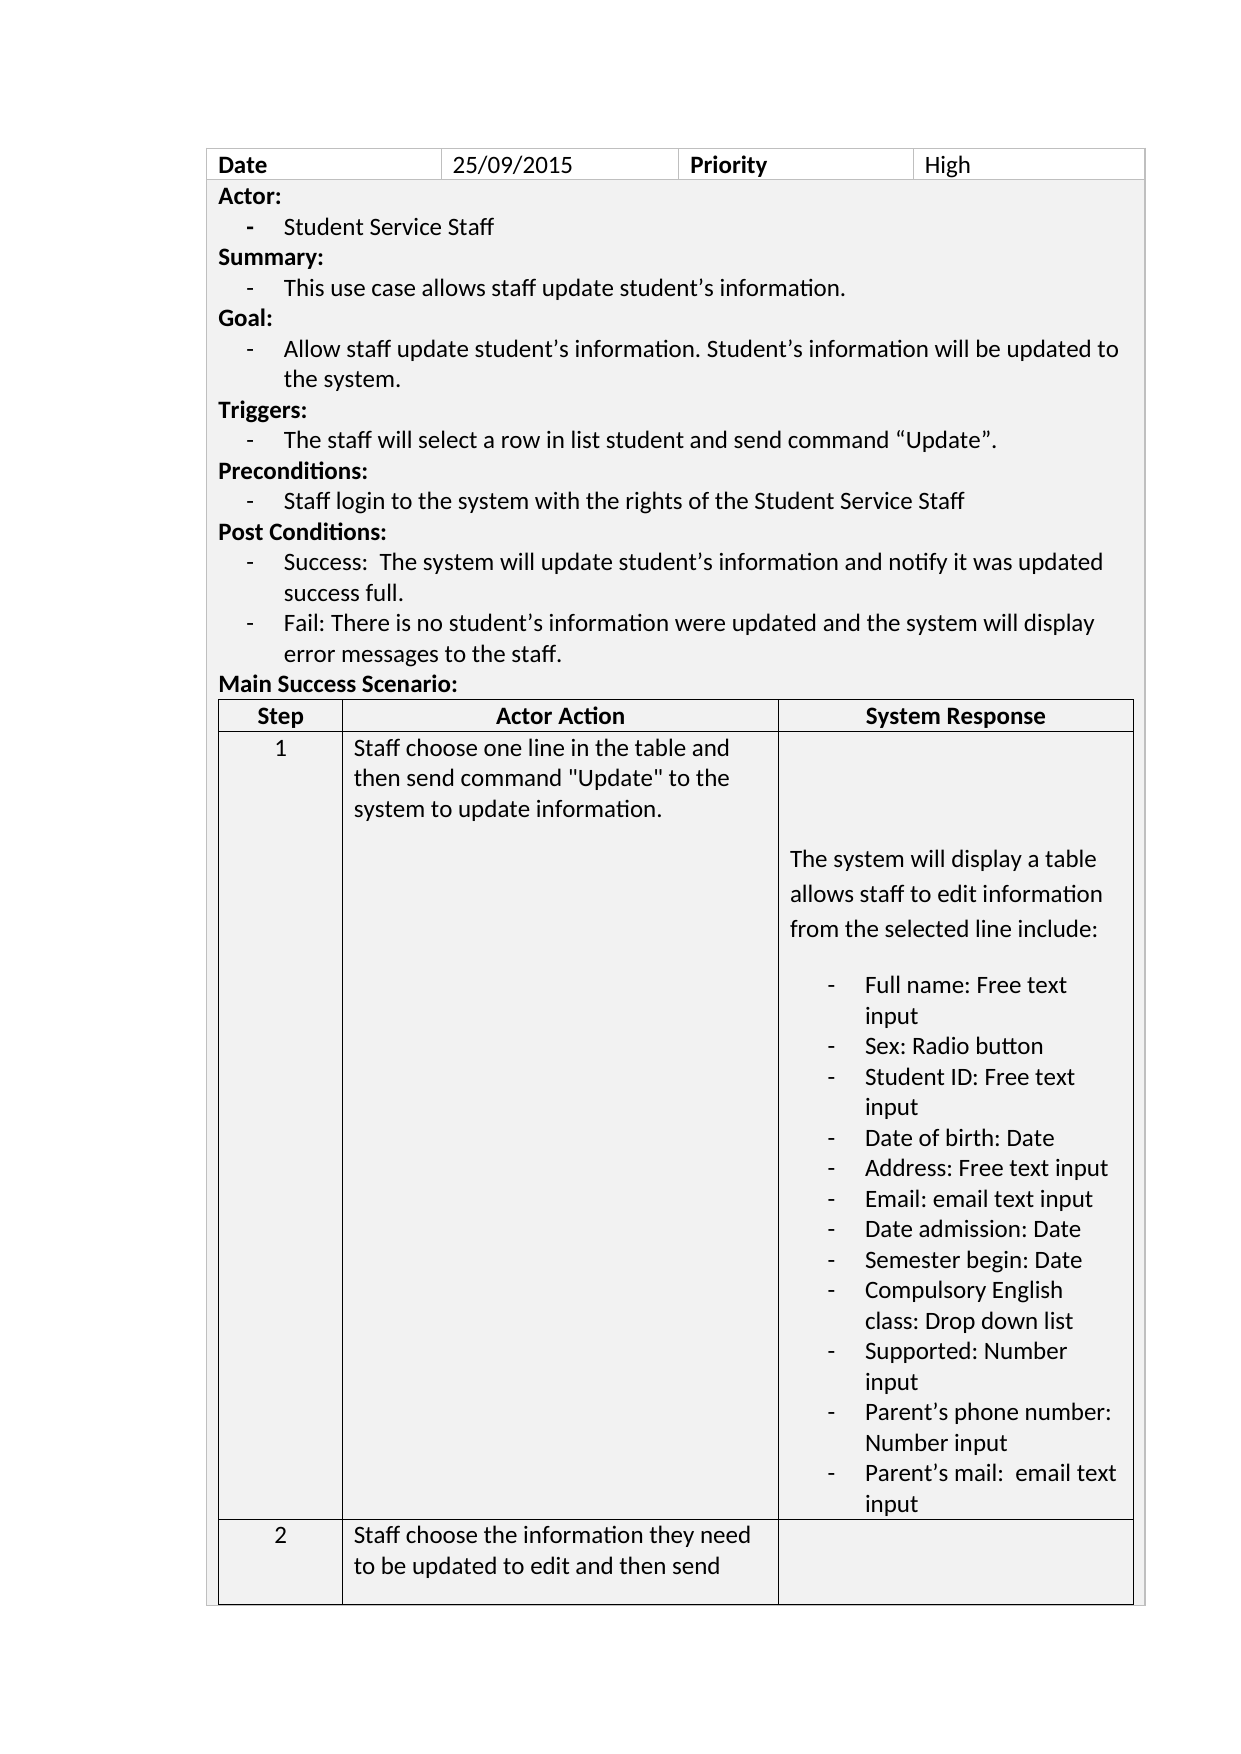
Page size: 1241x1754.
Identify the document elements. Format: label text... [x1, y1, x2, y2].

table_cell High [914, 149, 1144, 179]
table_cell 25/09/2015 [442, 149, 678, 179]
table_cell Priority [679, 149, 913, 179]
table_cell Date [207, 149, 441, 179]
